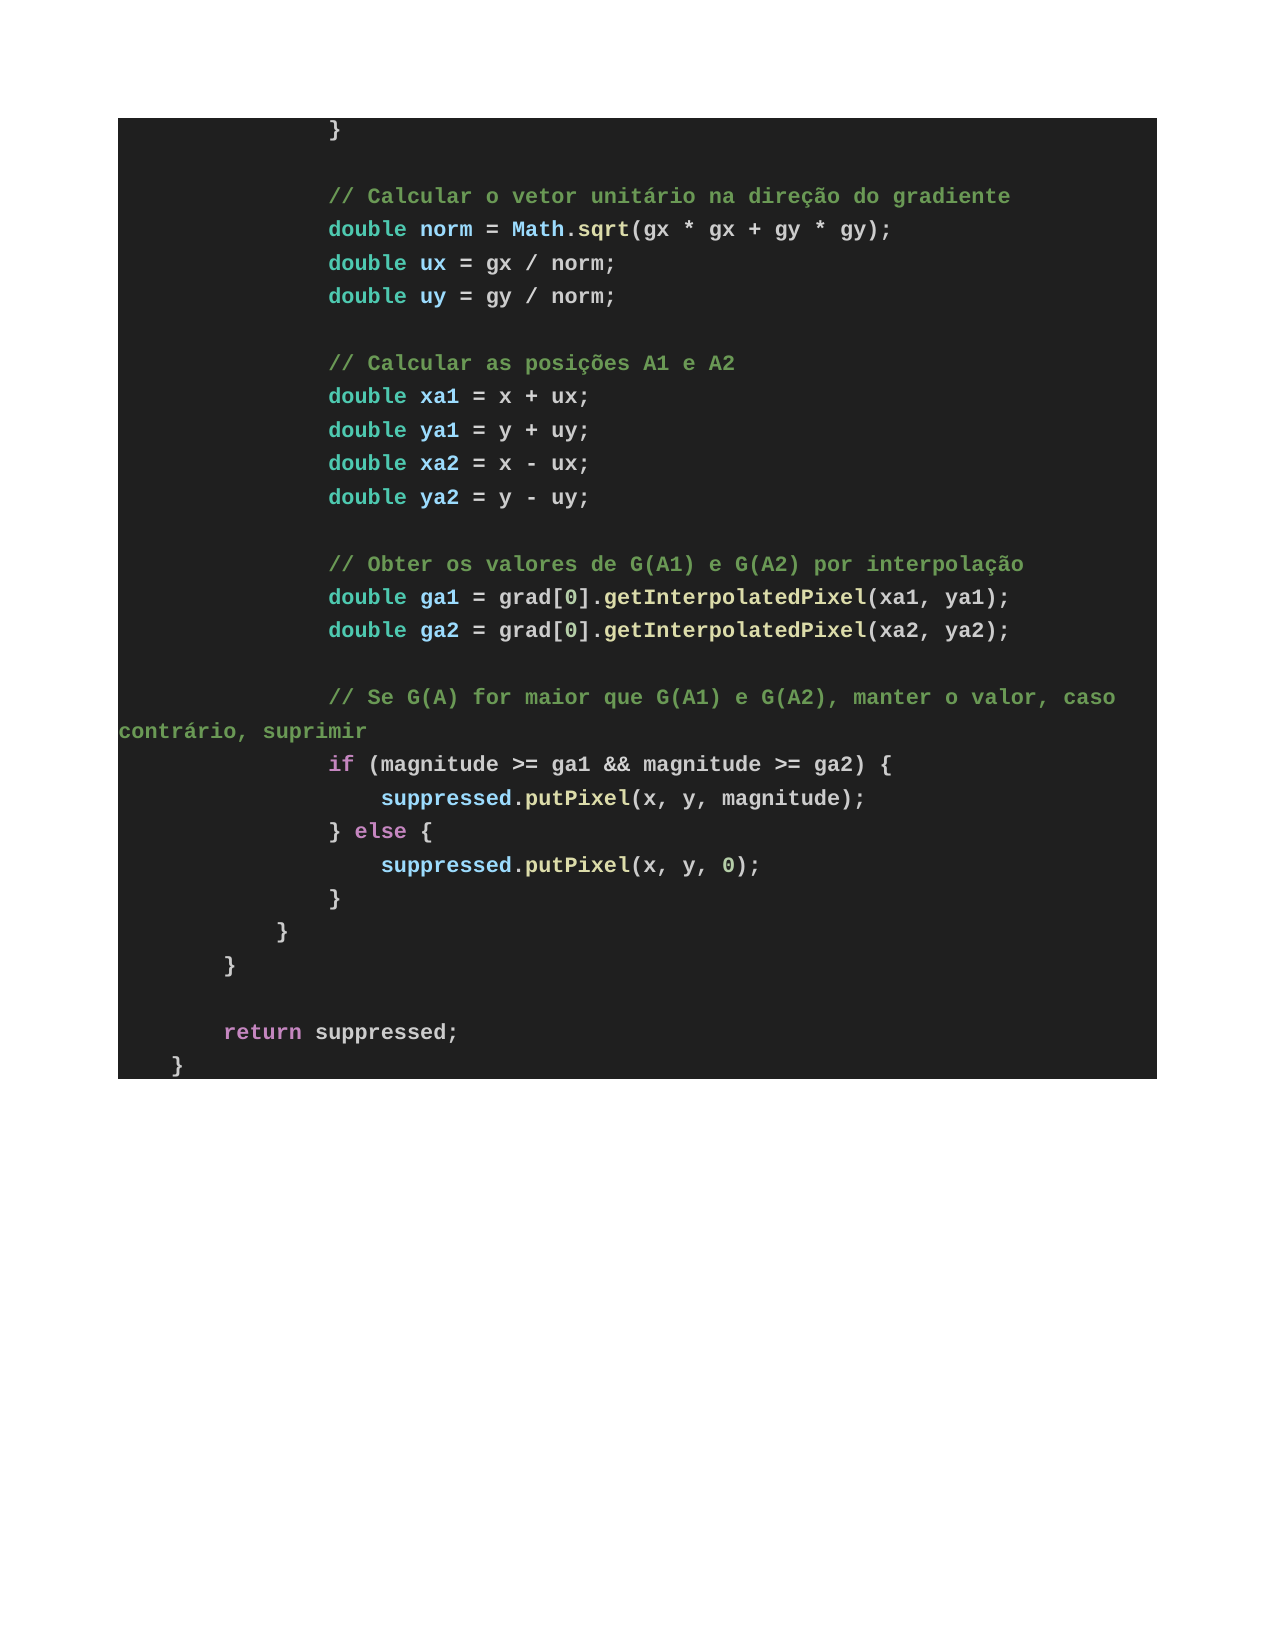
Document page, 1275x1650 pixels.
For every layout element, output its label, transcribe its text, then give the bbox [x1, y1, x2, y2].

text } [118, 921, 1157, 945]
text double ga1 = grad[0].getInterpolatedPixel(xa1, ya1); [118, 586, 1157, 611]
text double ga2 = grad[0].getInterpolatedPixel(xa2, ya2); [118, 620, 1157, 644]
text double ux = gx / norm; [118, 252, 1157, 277]
text // Se G(A) for maior que G(A1) e G(A2), manter o valor, caso contrário, suprimir [118, 687, 1157, 745]
text } else { [118, 820, 1157, 845]
text suppressed.putPixel(x, y, magnitude); [118, 787, 1157, 812]
text } [118, 887, 1157, 912]
text double norm = Math.sqrt(gx * gx + gy * gy); [118, 218, 1157, 243]
text double xa2 = x - ux; [118, 452, 1157, 477]
text } [118, 1054, 1157, 1079]
text double ya1 = y + uy; [118, 419, 1157, 444]
text suppressed.putPixel(x, y, 0); [118, 854, 1157, 878]
text // Calcular as posições A1 e A2 [118, 352, 1157, 377]
text double ya2 = y - uy; [118, 486, 1157, 511]
text } [118, 954, 1157, 979]
text return suppressed; [118, 1021, 1157, 1046]
text double xa1 = x + ux; [118, 386, 1157, 410]
text // Obter os valores de G(A1) e G(A2) por interpolação [118, 553, 1157, 578]
text if (magnitude >= ga1 && magnitude >= ga2) { [118, 753, 1157, 778]
text } [118, 118, 1157, 143]
text double uy = gy / norm; [118, 285, 1157, 310]
text // Calcular o vetor unitário na direção do gradiente [118, 185, 1157, 210]
